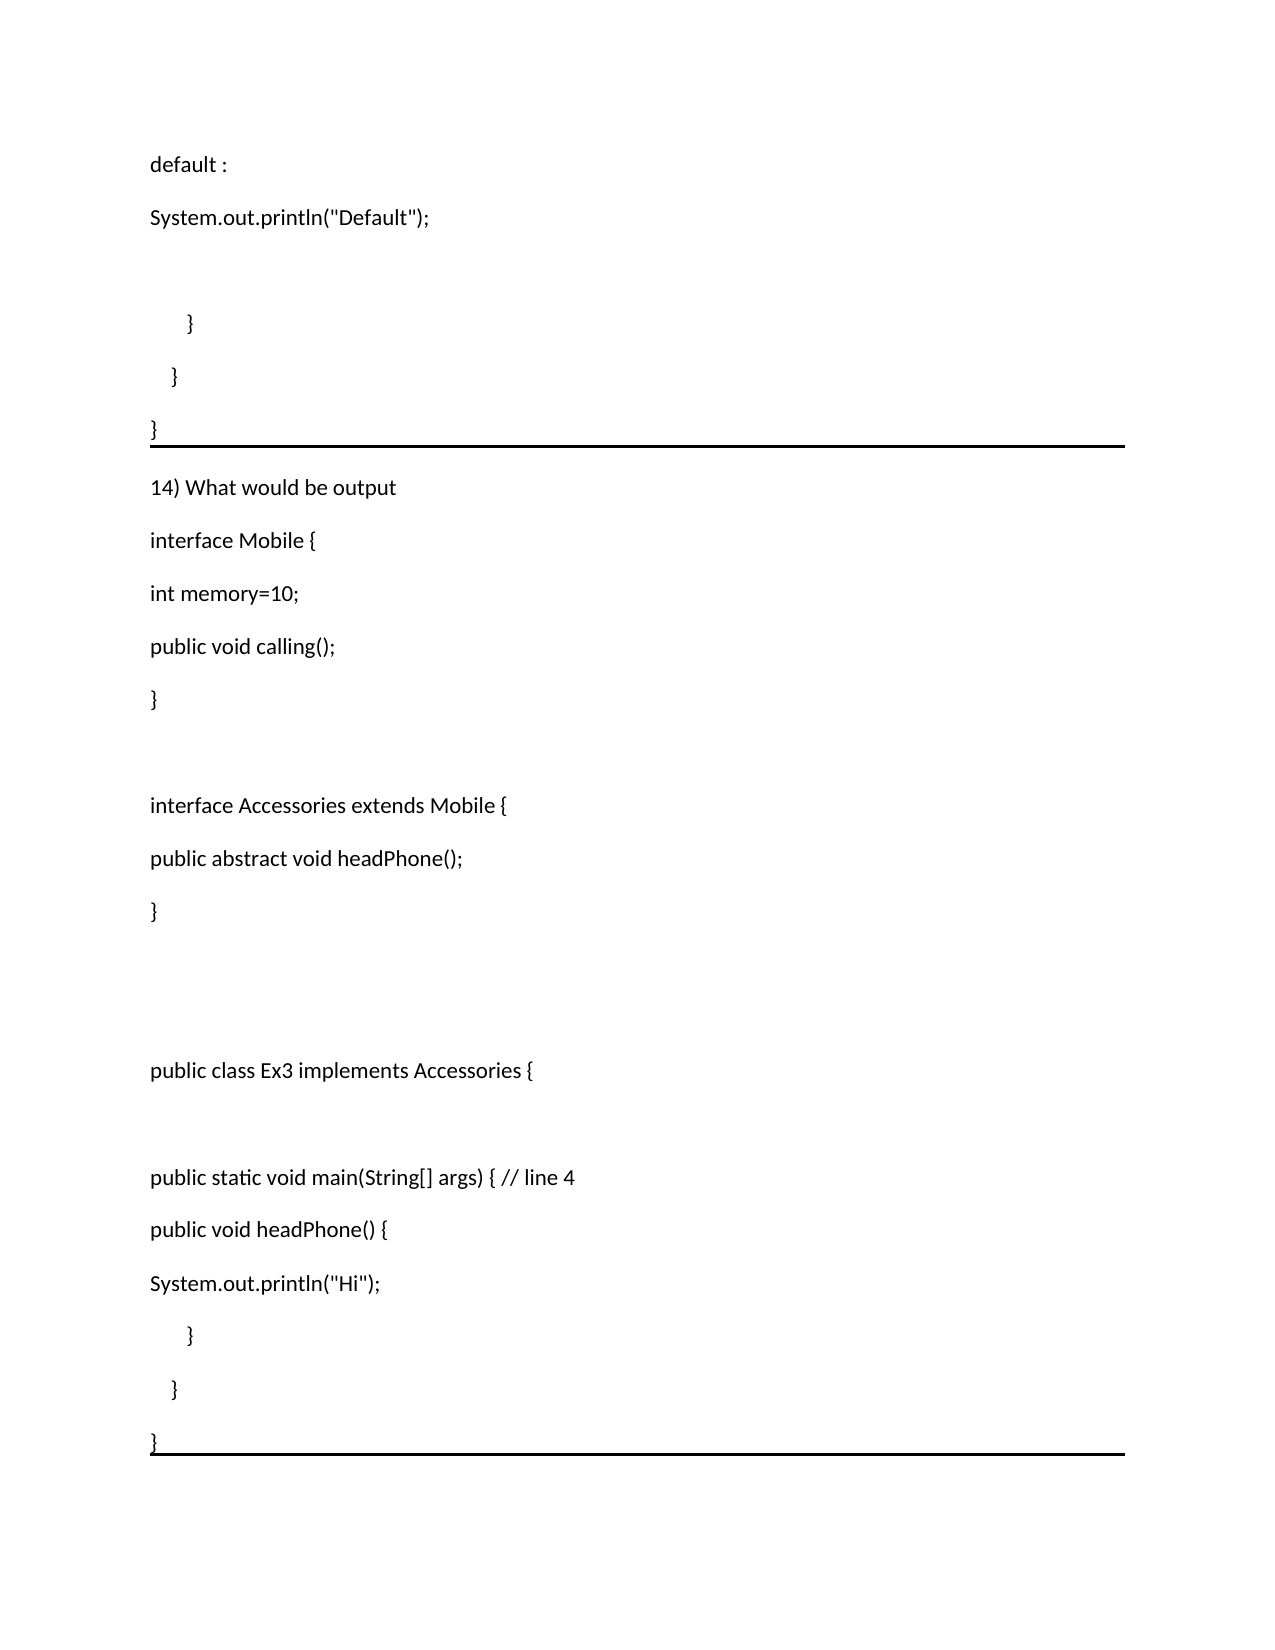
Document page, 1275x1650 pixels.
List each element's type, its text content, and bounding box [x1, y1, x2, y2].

text public void headPhone() { [150, 1216, 1125, 1244]
text public class Ex3 implements Accessories { [150, 1057, 1125, 1084]
text } [150, 685, 1125, 713]
text public void calling(); [150, 632, 1125, 660]
text } [150, 897, 1125, 926]
text } [150, 1322, 1125, 1350]
text } [150, 415, 1125, 445]
text } [150, 1375, 1125, 1403]
text } [150, 362, 1125, 390]
text } [150, 309, 1125, 337]
text 14) What would be output [150, 473, 1125, 501]
text default : [150, 150, 1125, 178]
text interface Accessories extends Mobile { [150, 791, 1125, 819]
text } [150, 1428, 1125, 1453]
text public static void main(String[] args) { // line 4 [150, 1163, 1125, 1191]
text public abstract void headPhone(); [150, 844, 1125, 872]
text interface Mobile { [150, 526, 1125, 554]
text System.out.println("Hi"); [150, 1269, 1125, 1297]
text System.out.println("Default"); [150, 203, 1125, 231]
text int memory=10; [150, 579, 1125, 607]
